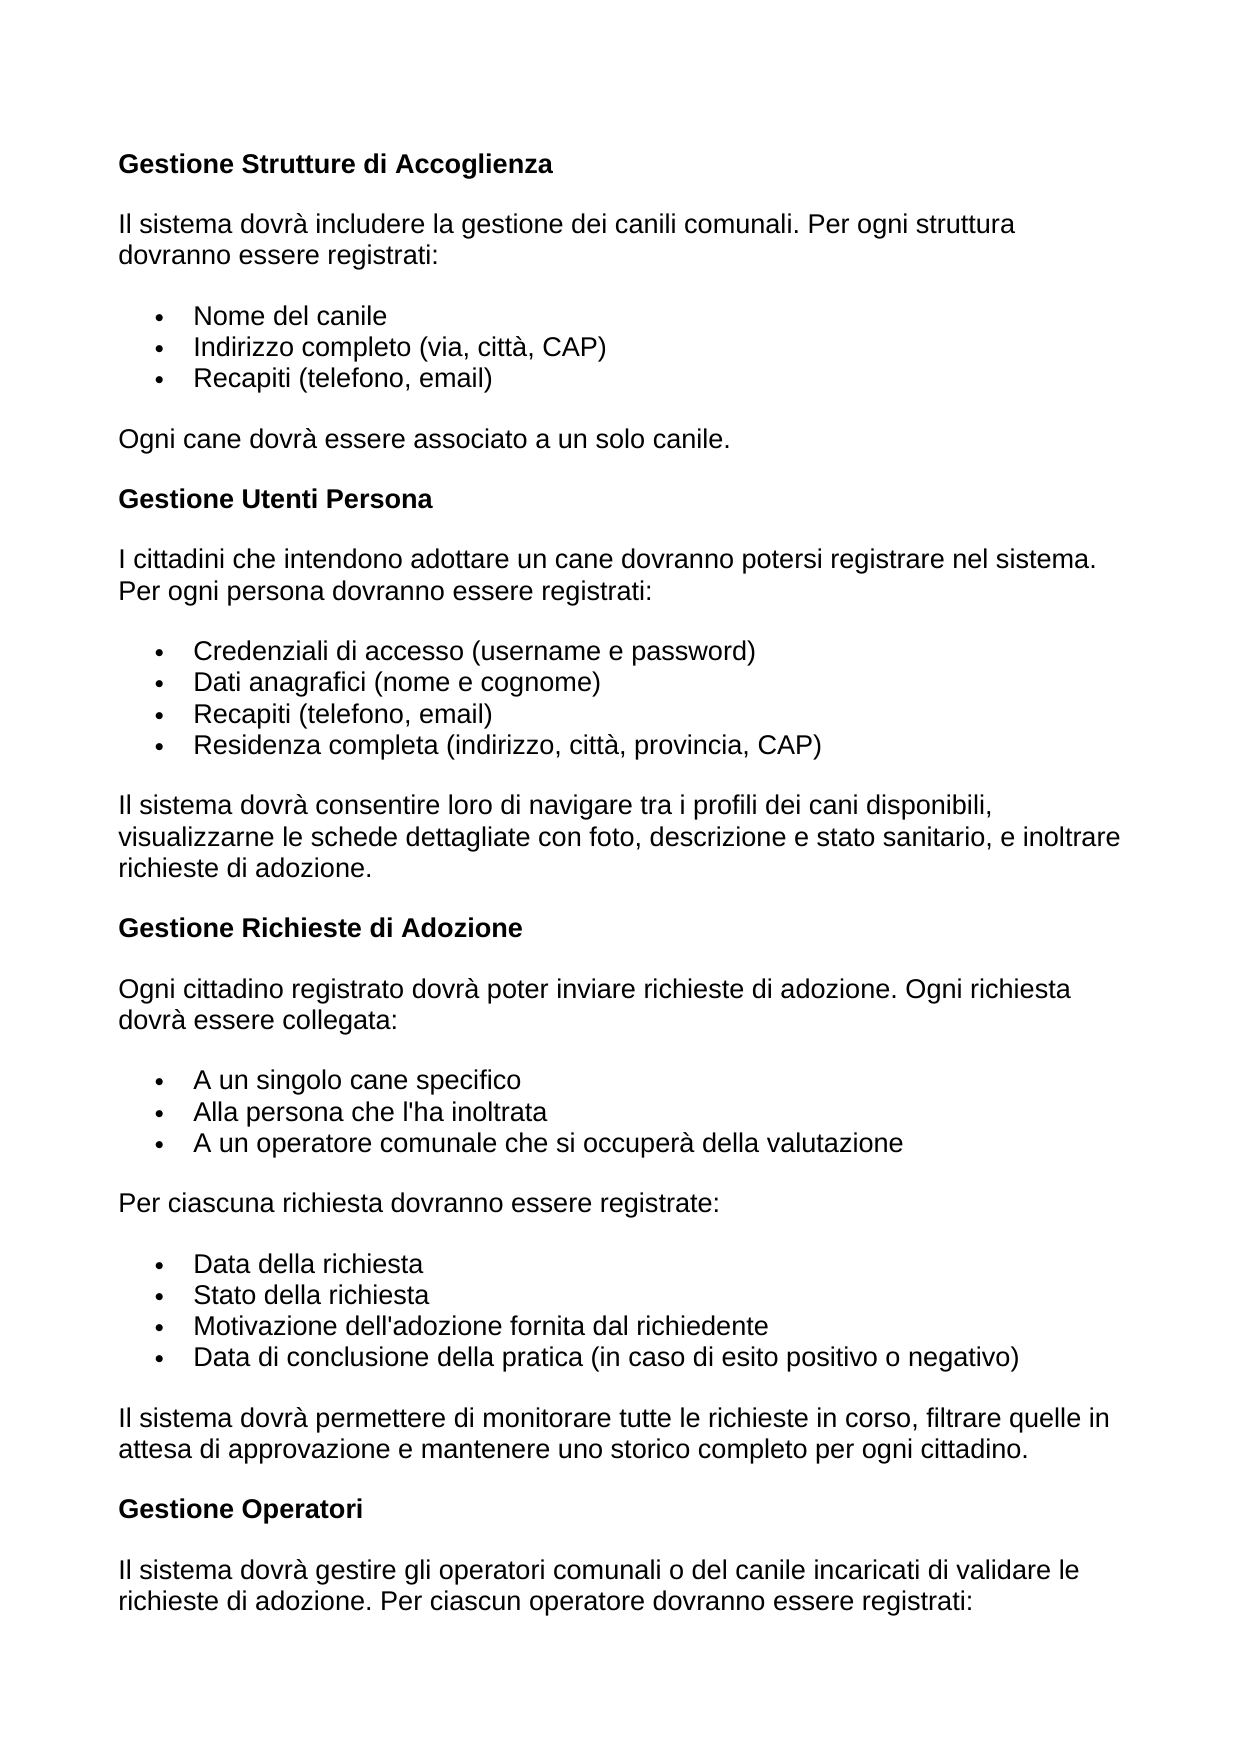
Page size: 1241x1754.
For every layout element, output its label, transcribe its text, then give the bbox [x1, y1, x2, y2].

list Recapiti (telefono, email) [156, 362, 1122, 393]
text Gestione Richieste di Adozione [118, 912, 1122, 943]
list Stato della richiesta [156, 1279, 1122, 1310]
text Gestione Operatori [118, 1493, 1122, 1525]
text Il sistema dovrà permettere di monitorare tutte le richieste in corso, filtrare quelle in attesa di approvazione e mantenere uno storico completo per ogni cittadino. [118, 1402, 1122, 1464]
list Alla persona che l'ha inoltrata [156, 1096, 1122, 1127]
list Credenziali di accesso (username e password) [156, 635, 1122, 666]
list A un singolo cane specifico [156, 1064, 1122, 1096]
text Per ciascuna richiesta dovranno essere registrate: [118, 1187, 1122, 1218]
list Dati anagrafici (nome e cognome) [156, 666, 1122, 698]
list A un operatore comunale che si occuperà della valutazione [156, 1127, 1122, 1158]
list Indirizzo completo (via, città, CAP) [156, 331, 1122, 362]
text Ogni cane dovrà essere associato a un solo canile. [118, 423, 1122, 454]
list Data di conclusione della pratica (in caso di esito positivo o negativo) [156, 1341, 1122, 1373]
text Ogni cittadino registrato dovrà poter inviare richieste di adozione. Ogni richiesta dovrà essere collegata: [118, 973, 1122, 1035]
text Il sistema dovrà gestire gli operatori comunali o del canile incaricati di validare le richieste di adozione. Per ciascun operatore dovranno essere registrati: [118, 1554, 1122, 1616]
text Il sistema dovrà includere la gestione dei canili comunali. Per ogni struttura dovranno essere registrati: [118, 208, 1122, 271]
list Nome del canile [156, 300, 1122, 331]
text I cittadini che intendono adottare un cane dovranno potersi registrare nel sistema. Per ogni persona dovranno essere registrati: [118, 543, 1122, 606]
list Residenza completa (indirizzo, città, provincia, CAP) [156, 729, 1122, 760]
text Gestione Utenti Persona [118, 483, 1122, 514]
text Il sistema dovrà consentire loro di navigare tra i profili dei cani disponibili, visualizzarne le schede dettagliate con foto, descrizione e stato sanitario, e inoltrare richieste di adozione. [118, 789, 1122, 883]
list Recapiti (telefono, email) [156, 698, 1122, 729]
list Motivazione dell'adozione fornita dal richiedente [156, 1310, 1122, 1341]
text Gestione Strutture di Accoglienza [118, 148, 1122, 179]
list Data della richiesta [156, 1248, 1122, 1279]
